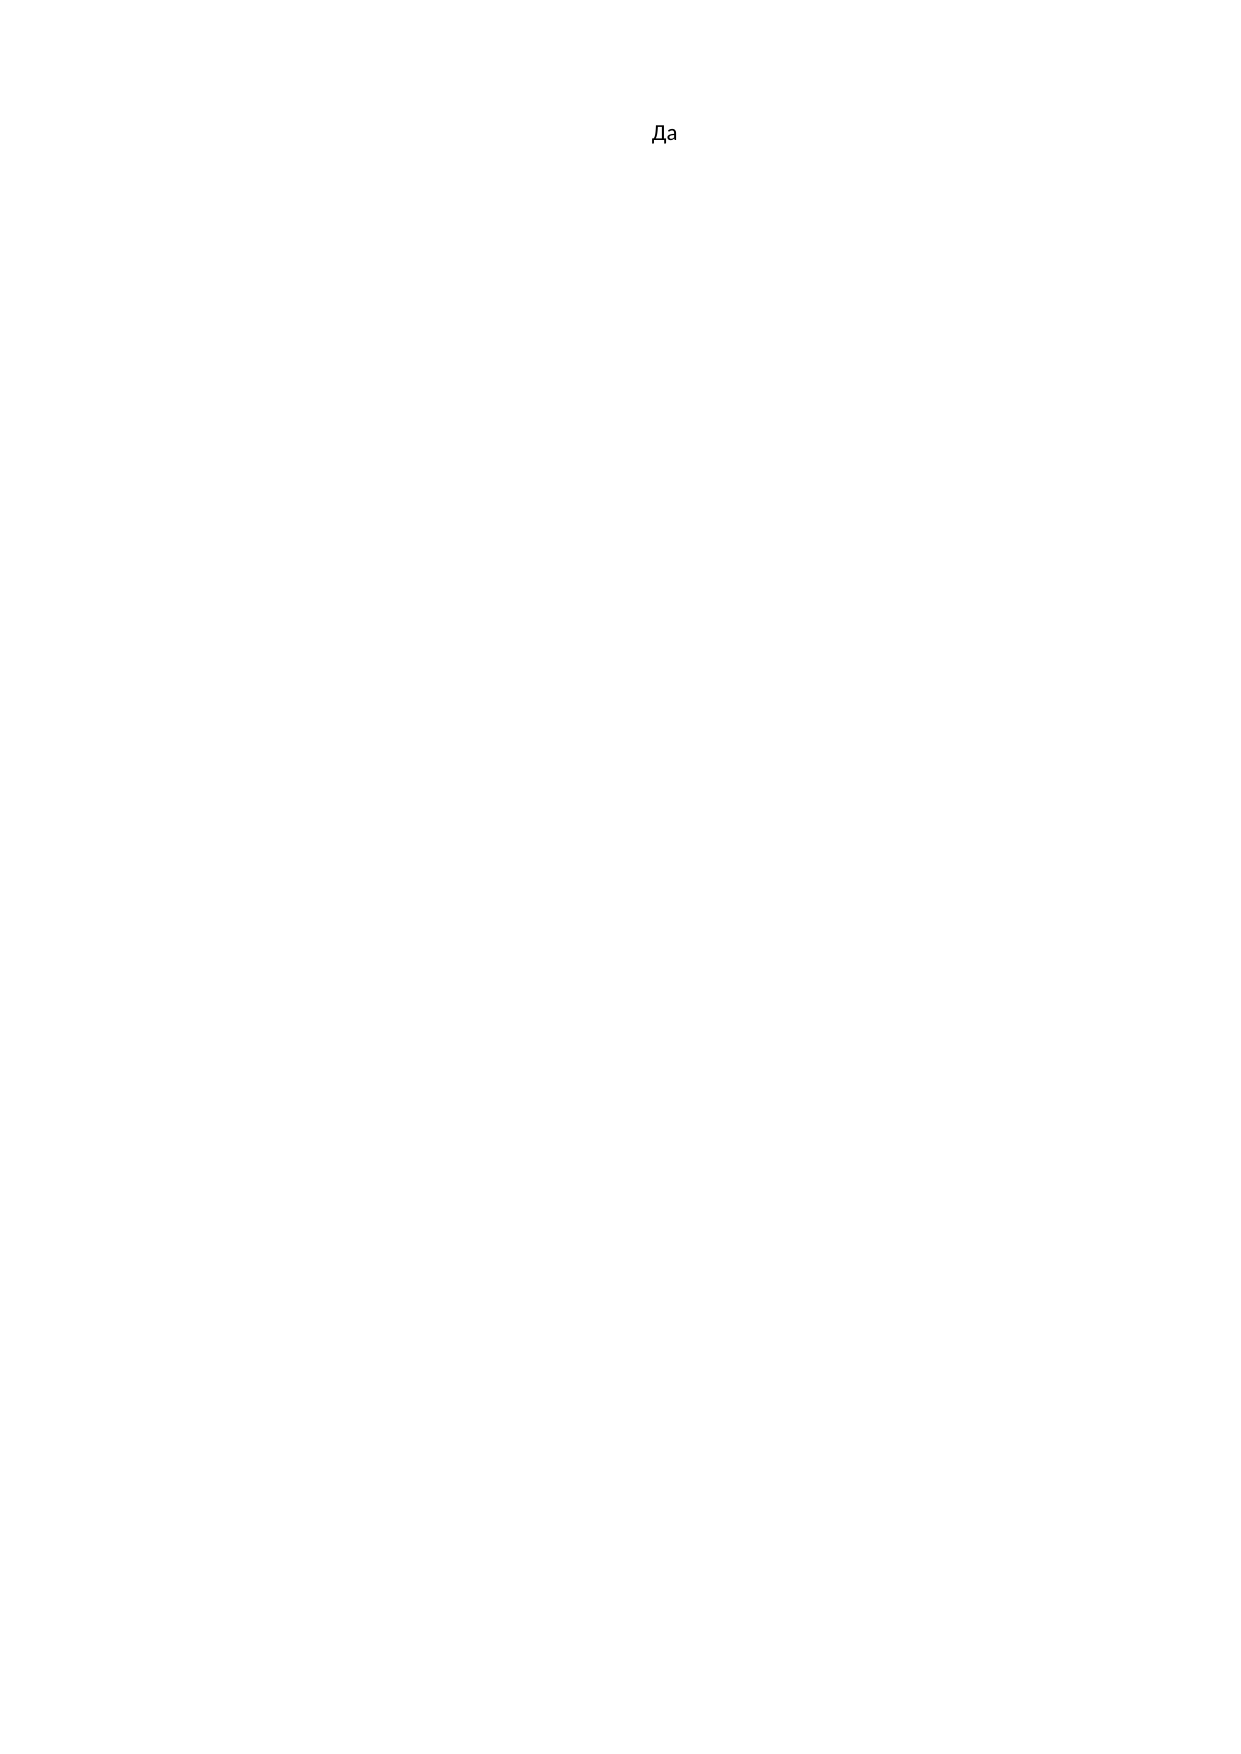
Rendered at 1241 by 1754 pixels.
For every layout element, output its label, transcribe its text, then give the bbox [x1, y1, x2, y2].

text Да [177, 118, 1152, 146]
